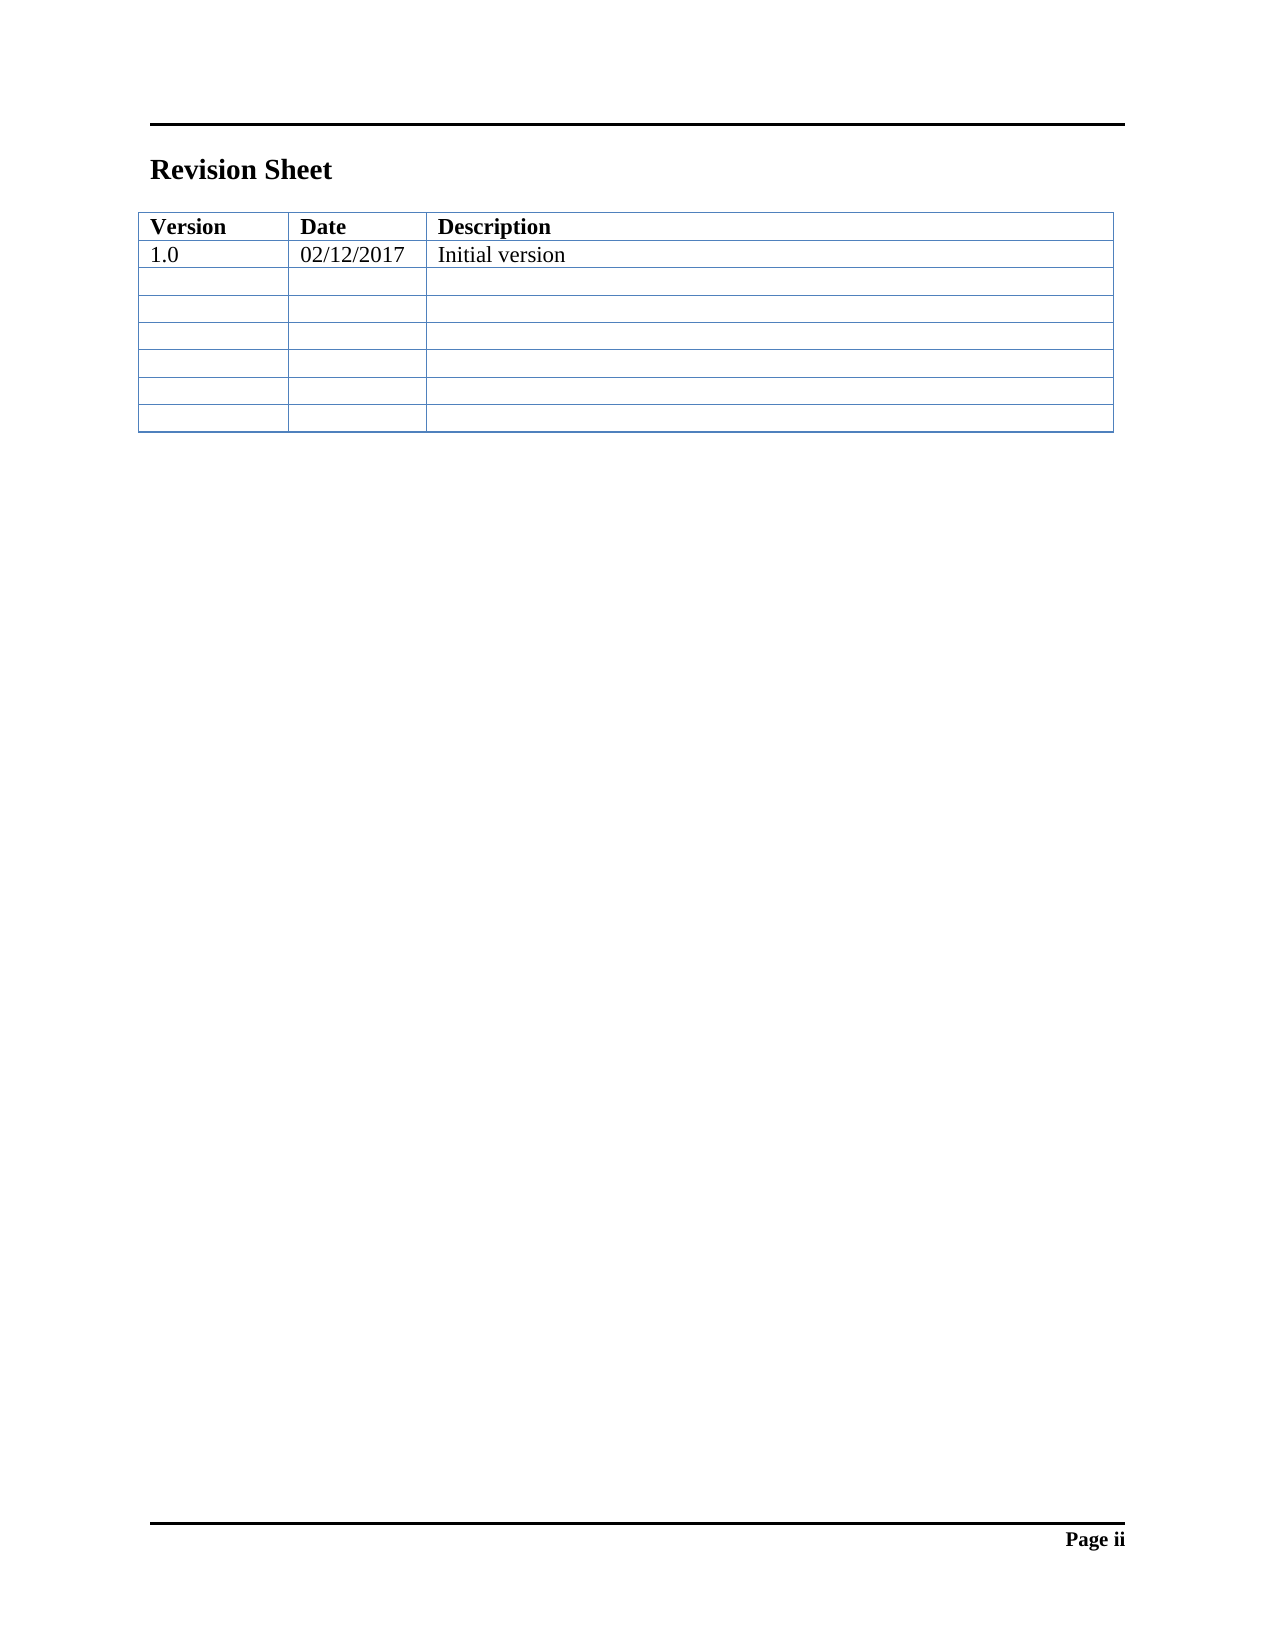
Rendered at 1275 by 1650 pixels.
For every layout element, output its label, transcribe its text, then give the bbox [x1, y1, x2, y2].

table_cell [289, 268, 426, 294]
table_cell [427, 268, 1113, 294]
table_cell [427, 378, 1113, 404]
table_header Description [427, 213, 1113, 240]
table_cell [139, 323, 288, 349]
table_cell 1.0 [139, 241, 288, 267]
table_cell 02/12/2017 [289, 241, 426, 267]
table_cell [427, 323, 1113, 349]
table_header Date [289, 213, 426, 240]
table_cell [289, 350, 426, 377]
table_cell [139, 378, 288, 404]
table_cell [427, 296, 1113, 322]
table_cell [139, 350, 288, 377]
table_cell [289, 378, 426, 404]
table_cell [289, 323, 426, 349]
table_cell [139, 405, 288, 431]
table_cell [427, 350, 1113, 377]
table_cell [427, 405, 1113, 431]
table_cell [289, 296, 426, 322]
text Revision Sheet [150, 152, 1125, 186]
table_cell Initial version [427, 241, 1113, 267]
table_cell [139, 296, 288, 322]
table_header Version [139, 213, 288, 240]
table_cell [289, 405, 426, 431]
table_cell [139, 268, 288, 294]
